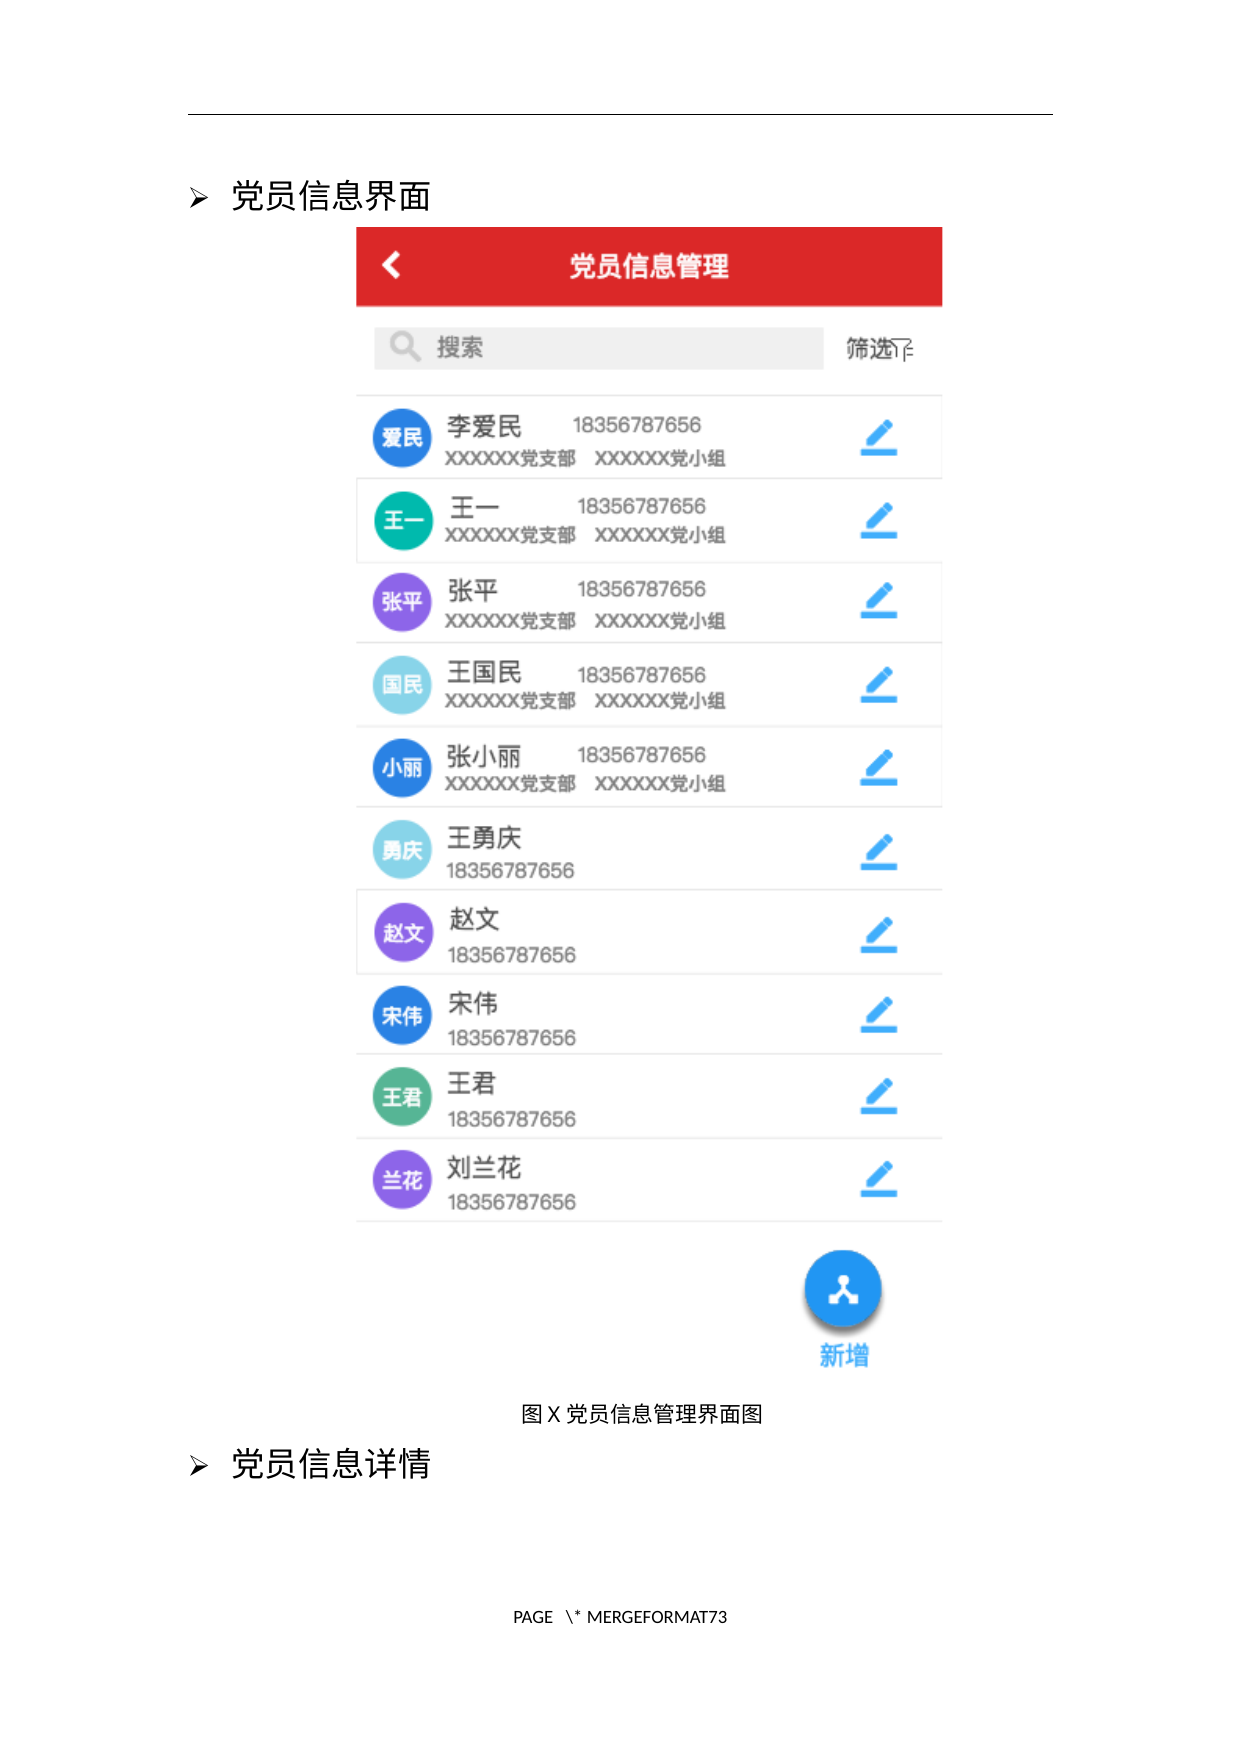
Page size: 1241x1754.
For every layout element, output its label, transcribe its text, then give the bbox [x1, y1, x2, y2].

picture [356, 227, 943, 1374]
list 党员信息界面 [187, 162, 1053, 227]
text 图X 党员信息管理界面图 [187, 1397, 1053, 1429]
list 党员信息详情 [187, 1429, 1053, 1494]
